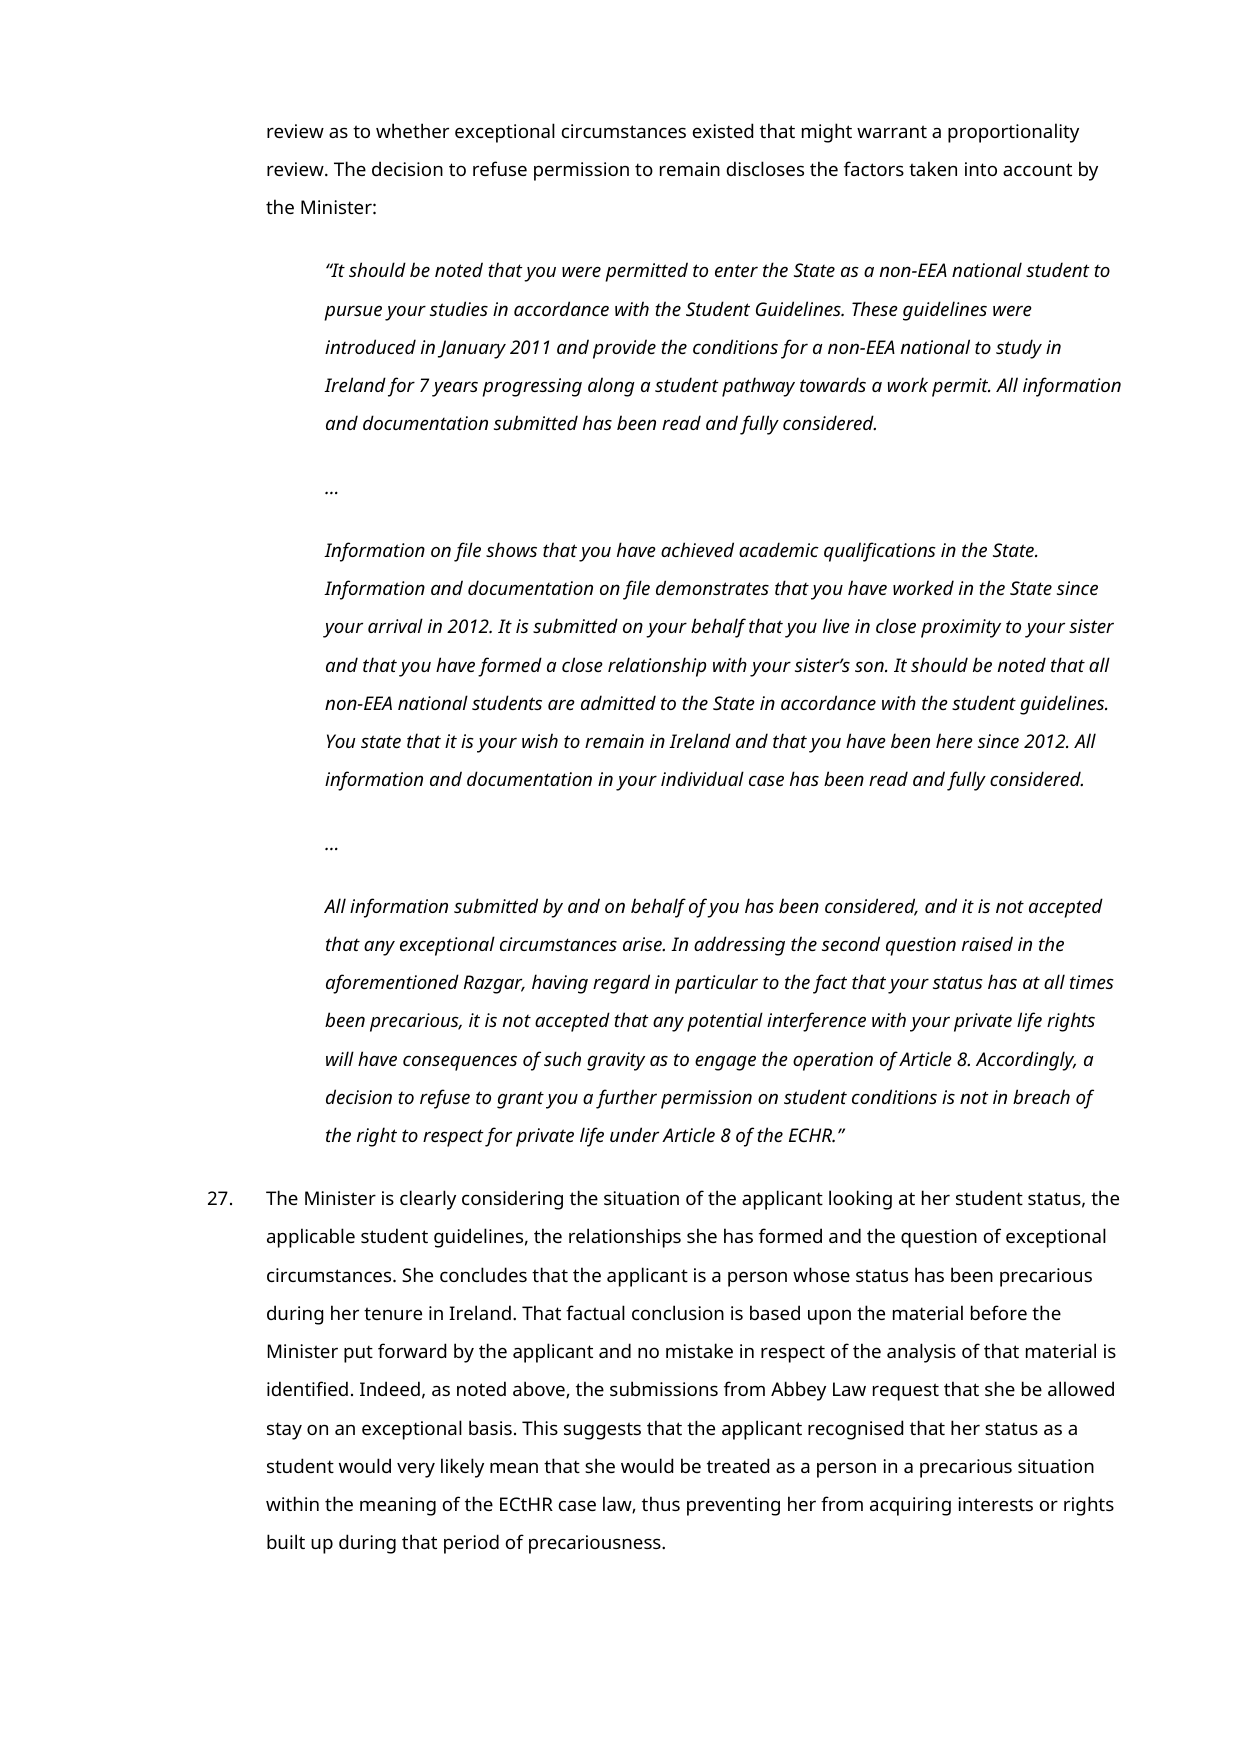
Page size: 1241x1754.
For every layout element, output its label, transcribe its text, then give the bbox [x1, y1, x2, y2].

text … [266, 474, 1122, 499]
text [207, 118, 1122, 220]
text 27. The Minister is clearly considering the situation of the applicant looking at her student status, the applicable student guidelines, the relationships she has formed and the question of exceptional circumstances. She concludes that the applicant is a person whose status has been precarious during her tenure in Ireland. That factual conclusion is based upon the material before the Minister put forward by the applicant and no mistake in respect of the analysis of that material is identified. Indeed, as noted above, the submissions from Abbey Law request that she be allowed stay on an exceptional basis. This suggests that the applicant recognised that her status as a student would very likely mean that she would be treated as a person in a precarious situation within the meaning of the ECtHR case law, thus preventing her from acquiring interests or rights built up during that period of precariousness. [207, 1186, 1122, 1555]
text “It should be noted that you were permitted to enter the State as a non-EEA national student to pursue your studies in accordance with the Student Guidelines. These guidelines were introduced in January 2011 and provide the conditions for a non-EEA national to study in Ireland for 7 years progressing along a student pathway towards a work permit. All information and documentation submitted has been read and fully considered. [266, 258, 1122, 436]
text … [266, 830, 1122, 855]
text All information submitted by and on behalf of you has been considered, and it is not accepted that any exceptional circumstances arise. In addressing the second question raised in the aforementioned Razgar, having regard in particular to the fact that your status has at all times been precarious, it is not accepted that any potential interference with your private life rights will have consequences of such gravity as to engage the operation of Article 8. Accordingly, a decision to refuse to grant you a further permission on student conditions is not in breach of the right to respect for private life under Article 8 of the ECHR.” [266, 893, 1122, 1148]
text Information on file shows that you have achieved academic qualifications in the State. Information and documentation on file demonstrates that you have worked in the State since your arrival in 2012. It is submitted on your behalf that you live in close proximity to your sister and that you have formed a close relationship with your sister’s son. It should be noted that all non-EEA national students are admitted to the State in accordance with the student guidelines. You state that it is your wish to remain in Ireland and that you have been here since 2012. All information and documentation in your individual case has been read and fully considered. [266, 537, 1122, 792]
